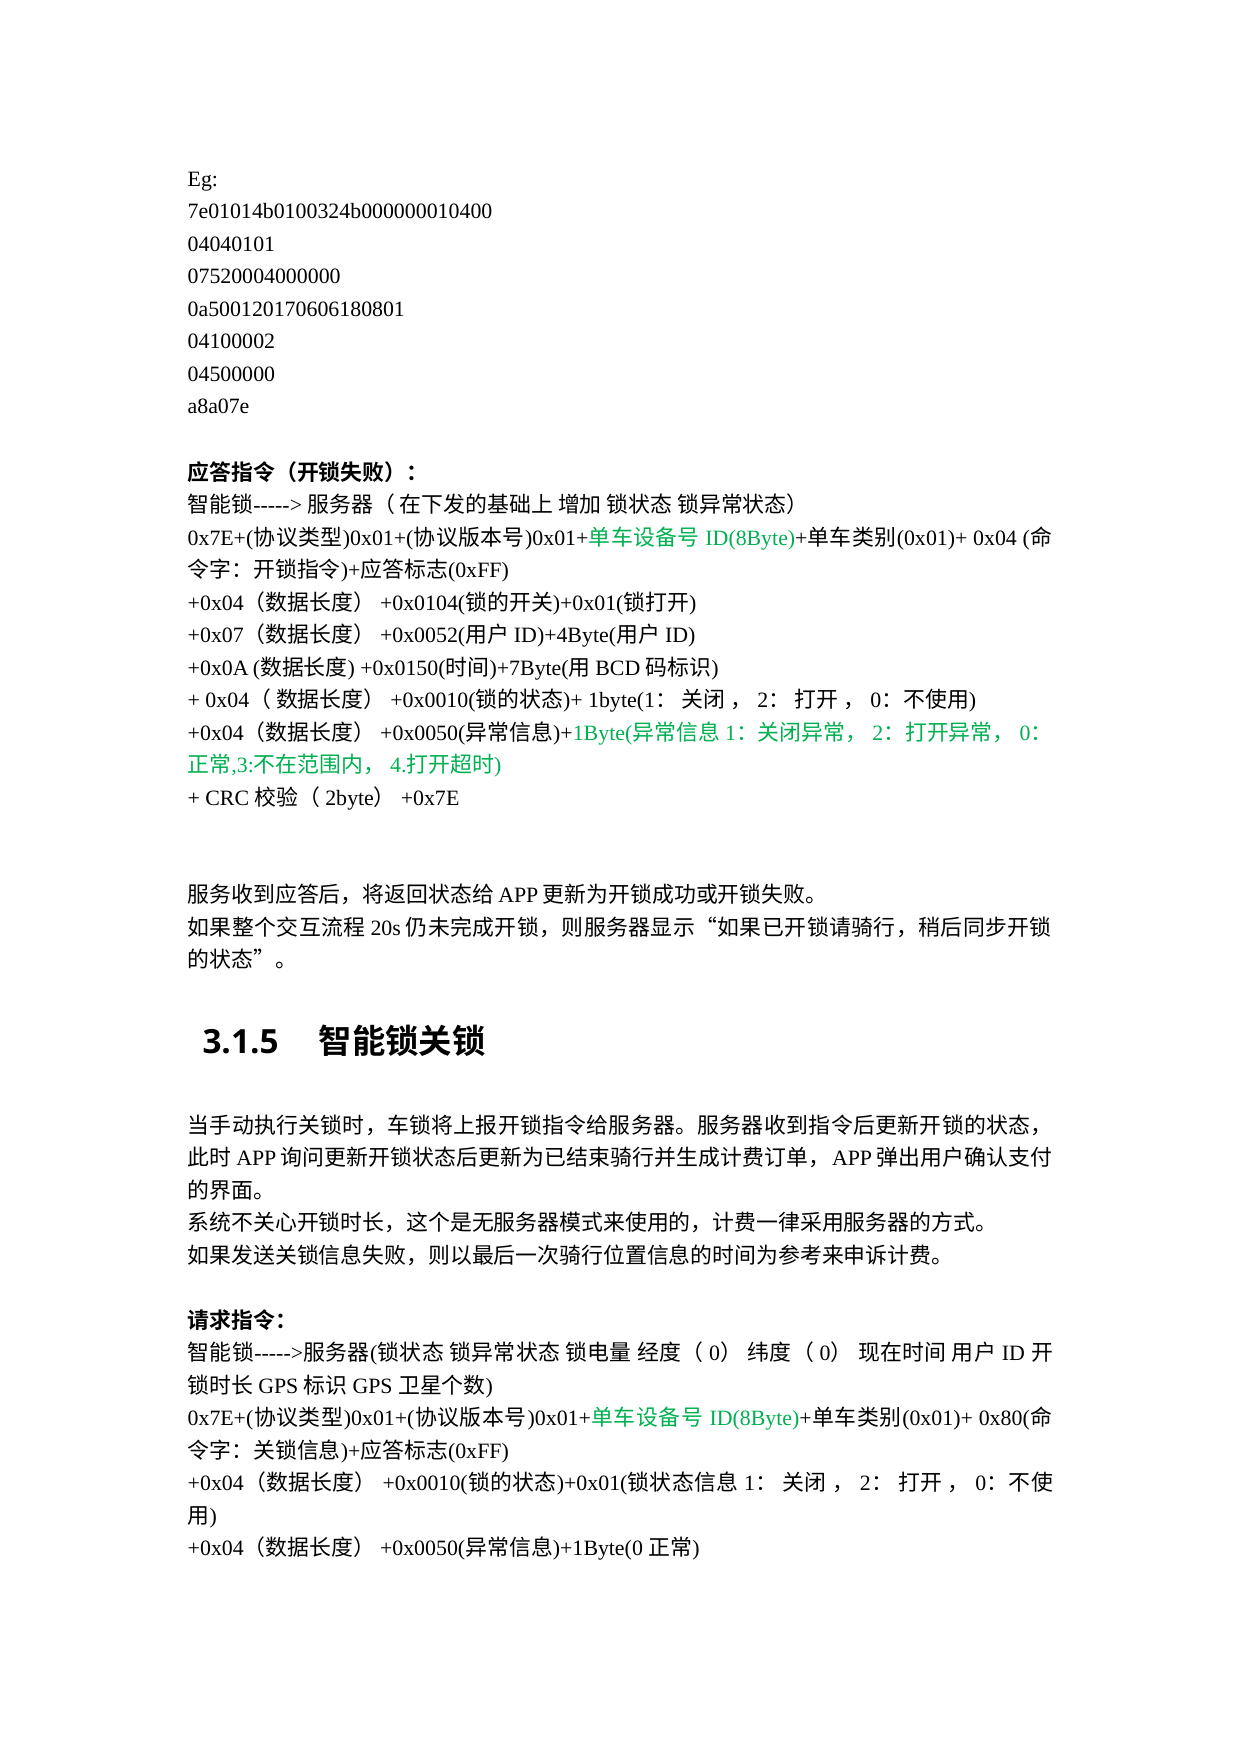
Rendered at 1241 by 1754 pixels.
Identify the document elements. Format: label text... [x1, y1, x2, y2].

text a8a07e [187, 389, 1053, 422]
text 系统不关心开锁时长，这个是无服务器模式来使用的，计费一律采用服务器的方式。 [187, 1205, 1053, 1237]
text 07520004000000 [187, 259, 1053, 292]
text 0a500120170606180801 [187, 292, 1053, 324]
text 0x7E+(协议类型)0x01+(协议版本号)0x01+单车设备号 ID(8Byte)+单车类别(0x01)+ 0x80(命令字：关锁信息)+应答标志(0xFF) [187, 1400, 1053, 1465]
text 04040101 [187, 227, 1053, 259]
text 当手动执行关锁时，车锁将上报开锁指令给服务器。服务器收到指令后更新开锁的状态，此时APP询问更新开锁状态后更新为已结束骑行并生成计费订单，APP弹出用户确认支付的界面。 [187, 1107, 1053, 1205]
text 7e01014b0100324b000000010400 [187, 194, 1053, 227]
text +0x04（数据长度） +0x0050(异常信息)+1Byte(0 正常) [187, 1530, 1053, 1562]
text +0x04（数据长度） +0x0104(锁的开关)+0x01(锁打开) [187, 584, 1053, 617]
text +0x04（数据长度） +0x0050(异常信息)+1Byte(异常信息 1：关闭异常， 2：打开异常， 0：正常,3:不在范围内， 4.打开超时) [187, 714, 1053, 779]
text 04100002 [187, 324, 1053, 357]
text +0x04（数据长度） +0x0010(锁的状态)+0x01(锁状态信息 1： 关闭 ， 2： 打开 ， 0：不使用) [187, 1465, 1053, 1530]
text + 0x04（ 数据长度） +0x0010(锁的状态)+ 1byte(1： 关闭 ， 2： 打开 ， 0：不使用) [187, 682, 1053, 714]
subtitle 智能锁关锁 [202, 1007, 1053, 1072]
text 应答指令（开锁失败）： [187, 454, 1053, 487]
text +0x07（数据长度） +0x0052(用户 ID)+4Byte(用户 ID) [187, 617, 1053, 649]
text 如果发送关锁信息失败，则以最后一次骑行位置信息的时间为参考来申诉计费。 [187, 1237, 1053, 1270]
text 智能锁-----> 服务器（ 在下发的基础上 增加 锁状态 锁异常状态） [187, 487, 1053, 519]
text 如果整个交互流程20s仍未完成开锁，则服务器显示“如果已开锁请骑行，稍后同步开锁的状态”。 [187, 909, 1053, 974]
text 请求指令： [187, 1302, 1053, 1335]
text 0x7E+(协议类型)0x01+(协议版本号)0x01+单车设备号 ID(8Byte)+单车类别(0x01)+ 0x04 (命令字：开锁指令)+应答标志(0xFF) [187, 519, 1053, 584]
text Eg: [187, 162, 1053, 194]
text + CRC 校验（ 2byte） +0x7E [187, 779, 1053, 812]
text 服务收到应答后，将返回状态给APP更新为开锁成功或开锁失败。 [187, 877, 1053, 909]
text +0x0A (数据长度) +0x0150(时间)+7Byte(用 BCD 码标识) [187, 649, 1053, 682]
text 04500000 [187, 357, 1053, 389]
text 智能锁----->服务器(锁状态 锁异常状态 锁电量 经度（ 0） 纬度（ 0） 现在时间 用户 ID 开锁时长 GPS 标识 GPS 卫星个数) [187, 1335, 1053, 1400]
